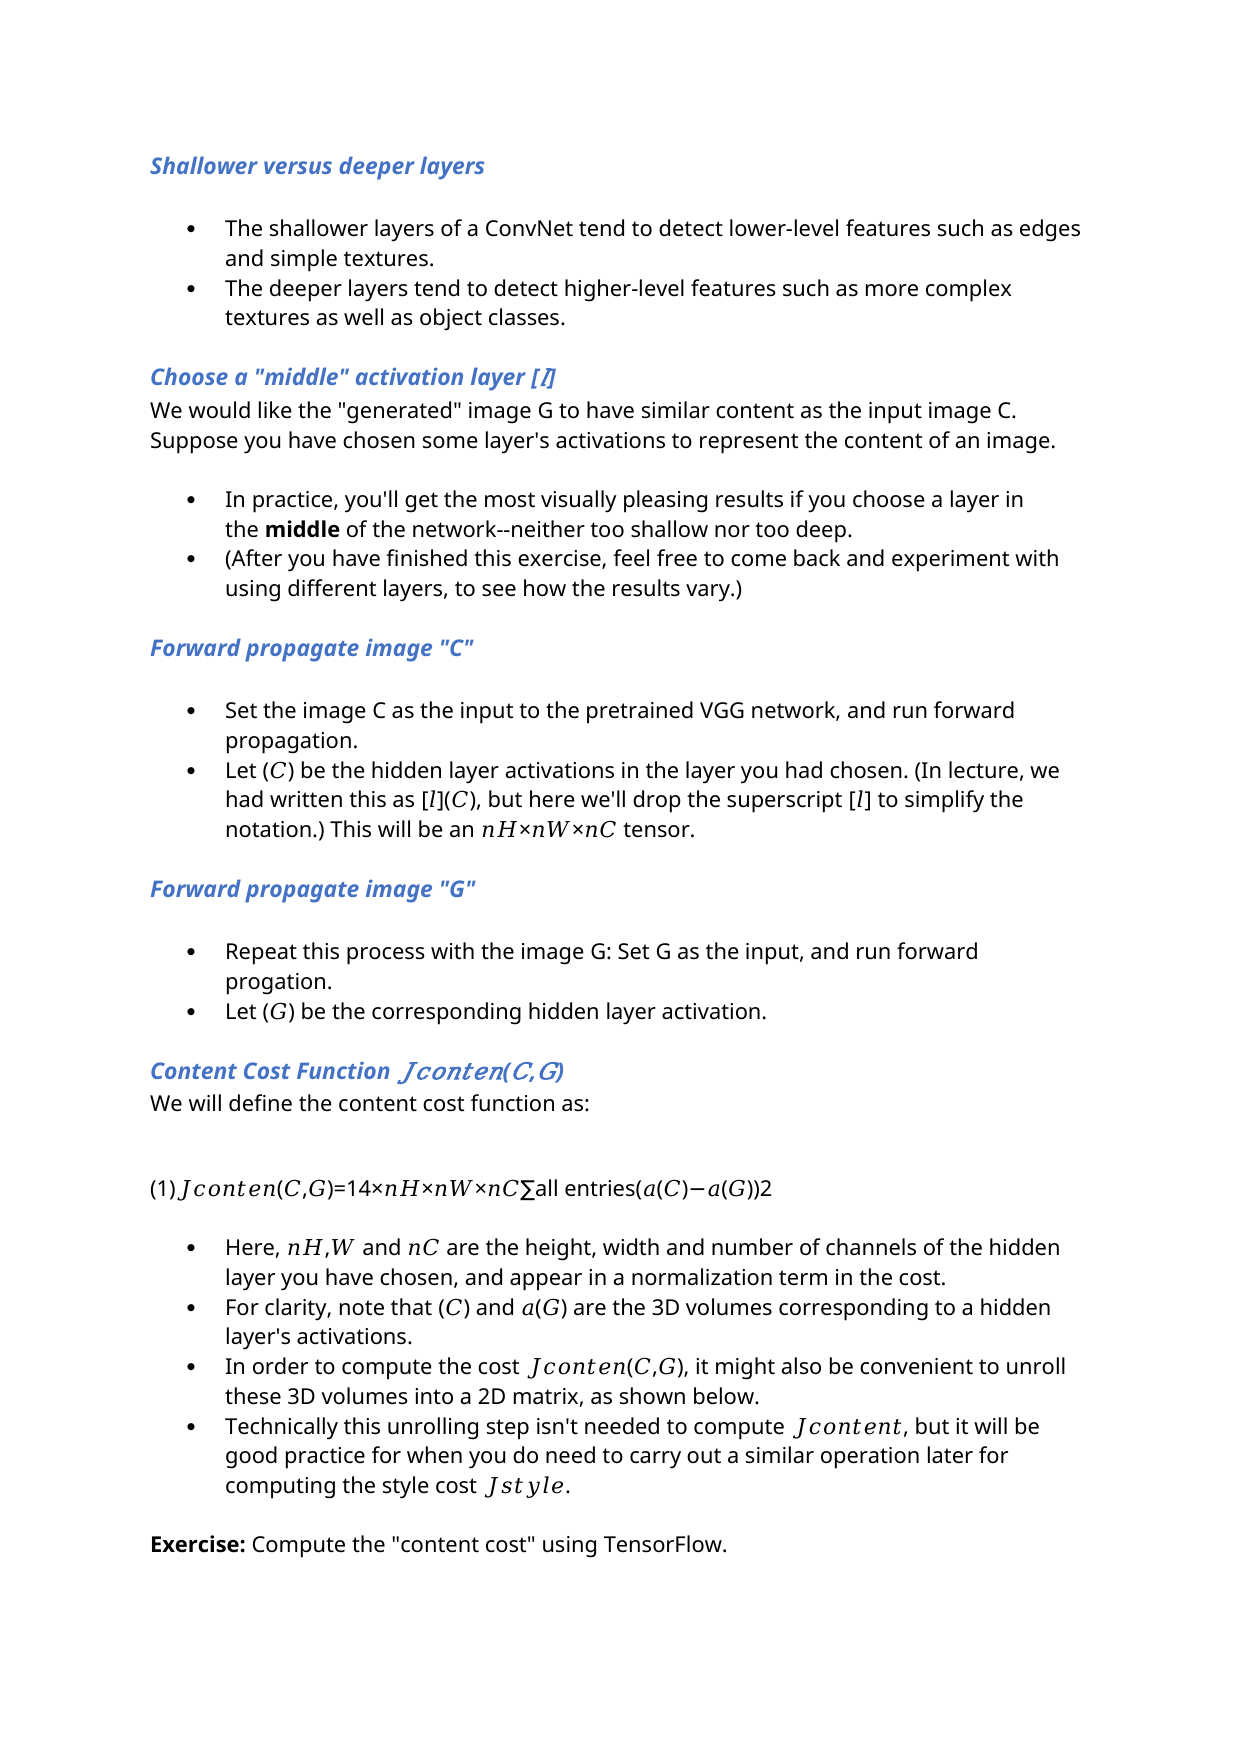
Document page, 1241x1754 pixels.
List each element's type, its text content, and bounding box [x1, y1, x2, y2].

list The shallower layers of a ConvNet tend to detect lower-level features such as edges and simple textures. [187, 213, 1090, 272]
text We would like the "generated" image G to have similar content as the input image C. Suppose you have chosen some layer's activations to represent the content of an image. [150, 395, 1090, 454]
text (1)𝐽𝑐𝑜𝑛𝑡𝑒𝑛(𝐶,𝐺)=14×𝑛𝐻×𝑛𝑊×𝑛𝐶∑all entries(𝑎(𝐶)−𝑎(𝐺))2 [150, 1143, 1090, 1203]
list The deeper layers tend to detect higher-level features such as more complex textures as well as object classes. [187, 272, 1090, 332]
list Set the image C as the input to the pretrained VGG network, and run forward propagation. [187, 695, 1090, 754]
list In practice, you'll get the most visually pleasing results if you choose a layer in the middle of the network--neither too shallow nor too deep. [187, 484, 1090, 543]
text Exercise: Compute the "content cost" using TensorFlow. [150, 1529, 1090, 1559]
list Technically this unrolling step isn't needed to compute 𝐽𝑐𝑜𝑛𝑡𝑒𝑛𝑡, but it will be good practice for when you do need to carry out a similar operation later for computing the style cost 𝐽𝑠𝑡𝑦𝑙𝑒. [187, 1411, 1090, 1500]
subtitle Content Cost Function 𝐽𝑐𝑜𝑛𝑡𝑒𝑛(𝐶,𝐺) [150, 1054, 1090, 1086]
list For clarity, note that (𝐶) and 𝑎(𝐺) are the 3D volumes corresponding to a hidden layer's activations. [187, 1291, 1090, 1351]
list Let (𝐺) be the corresponding hidden layer activation. [187, 996, 1090, 1025]
subtitle Shallower versus deeper layers [150, 150, 1090, 181]
list (After you have finished this exercise, feel free to come back and experiment with using different layers, to see how the results vary.) [187, 543, 1090, 603]
text We will define the content cost function as: [150, 1088, 1090, 1118]
list Repeat this process with the image G: Set G as the input, and run forward progation. [187, 936, 1090, 996]
list In order to compute the cost 𝐽𝑐𝑜𝑛𝑡𝑒𝑛(𝐶,𝐺), it might also be convenient to unroll these 3D volumes into a 2D matrix, as shown below. [187, 1351, 1090, 1411]
subtitle Forward propagate image "C" [150, 632, 1090, 663]
subtitle Forward propagate image "G" [150, 873, 1090, 904]
list Let (𝐶) be the hidden layer activations in the layer you had chosen. (In lecture, we had written this as [𝑙](𝐶), but here we'll drop the superscript [𝑙] to simplify the notation.) This will be an 𝑛𝐻×𝑛𝑊×𝑛𝐶 tensor. [187, 754, 1090, 844]
list Here, 𝑛𝐻,𝑊 and 𝑛𝐶 are the height, width and number of channels of the hidden layer you have chosen, and appear in a normalization term in the cost. [187, 1232, 1090, 1291]
subtitle Choose a "middle" activation layer [𝑙] [150, 361, 1090, 392]
